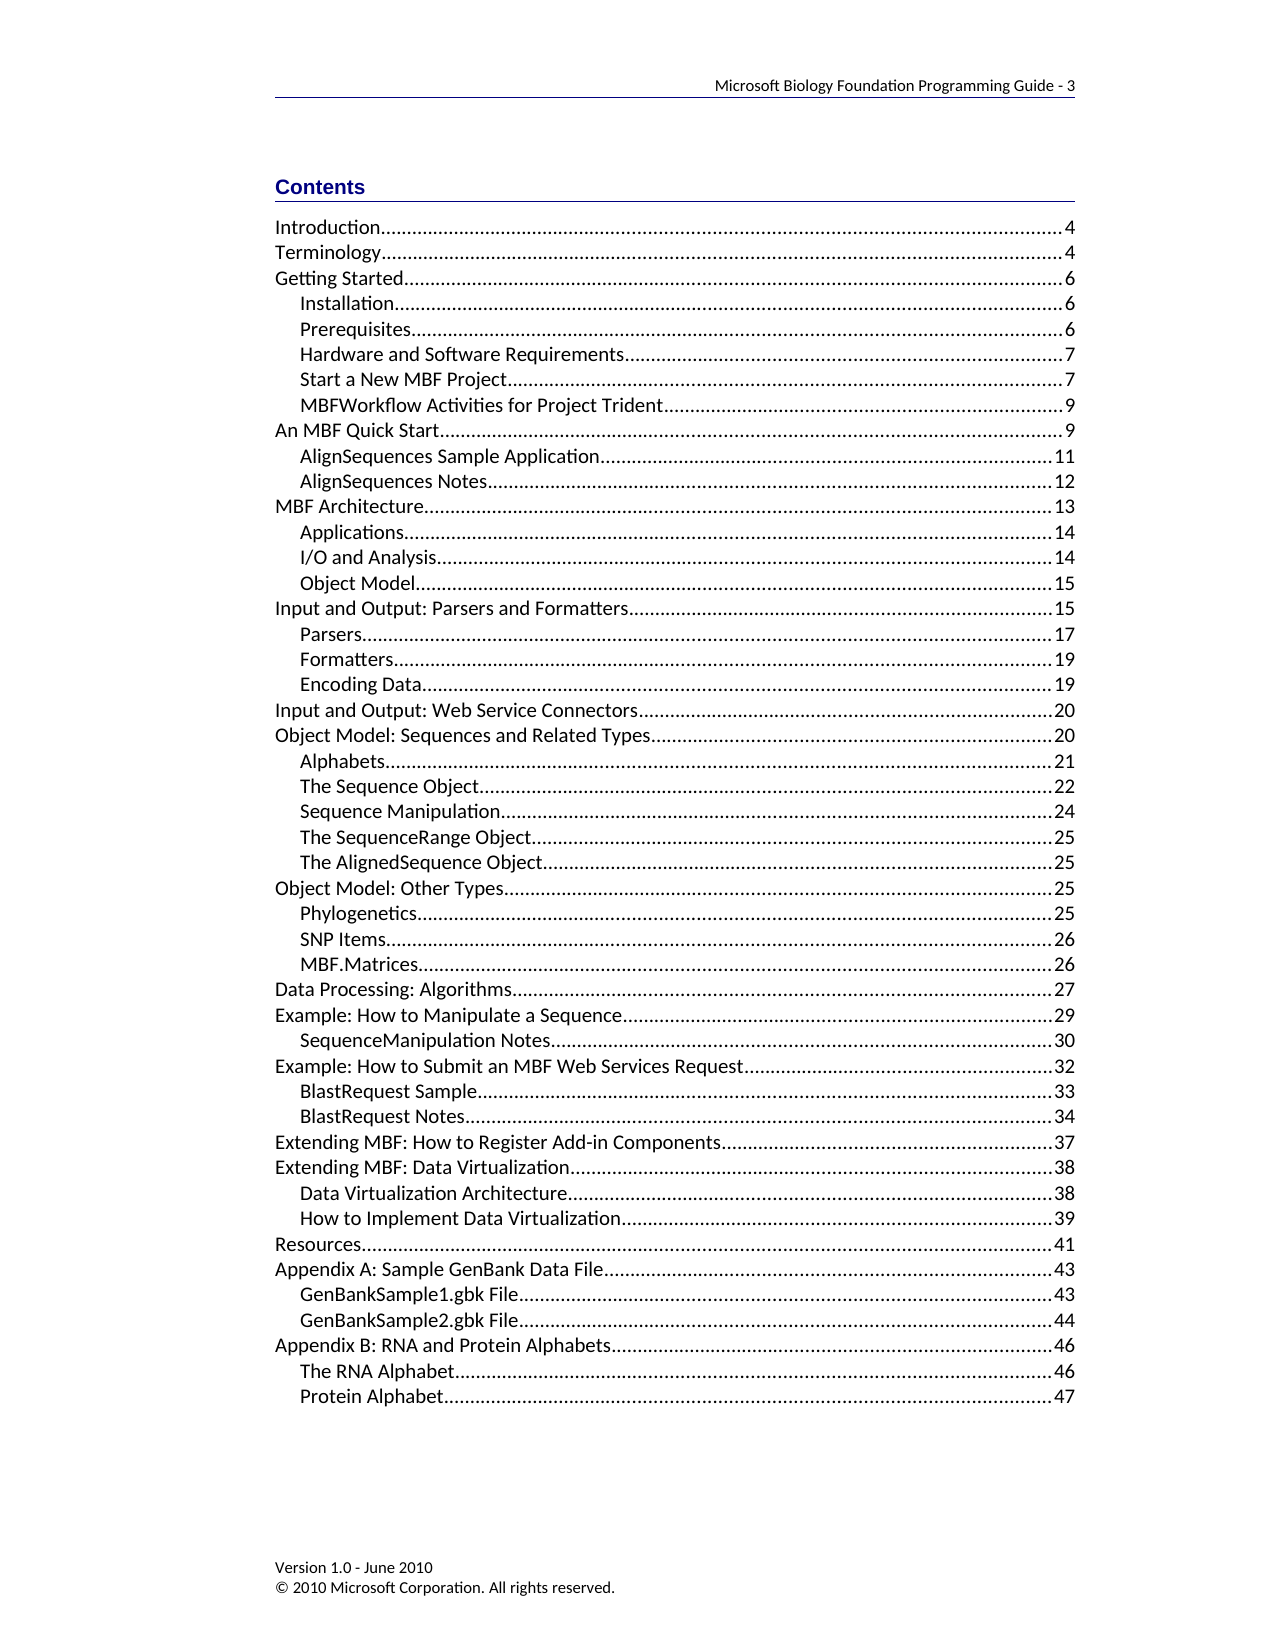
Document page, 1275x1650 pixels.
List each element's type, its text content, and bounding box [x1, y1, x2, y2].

text Alphabets 21 [300, 748, 1075, 773]
text Introduction 4 [275, 214, 1075, 239]
text Extending MBF: Data Virtualization 38 [275, 1154, 1075, 1180]
text Phylogenetics 25 [300, 900, 1075, 926]
text Contents [275, 175, 1075, 201]
text Resources 41 [275, 1231, 1075, 1256]
text AlignSequences Notes 12 [300, 468, 1075, 494]
text AlignSequences Sample Application 11 [300, 443, 1075, 468]
text Start a New MBF Project 7 [300, 367, 1075, 392]
text Formatters 19 [300, 646, 1075, 672]
text Appendix B: RNA and Protein Alphabets 46 [275, 1332, 1075, 1358]
text Terminology 4 [275, 239, 1075, 265]
text MBF Architecture 13 [275, 494, 1075, 519]
text MBF.Matrices 26 [300, 951, 1075, 977]
text GenBankSample2.gbk File 44 [300, 1307, 1075, 1332]
text SequenceManipulation Notes 30 [300, 1027, 1075, 1053]
text Input and Output: Parsers and Formatters 15 [275, 595, 1075, 621]
text The RNA Alphabet 46 [300, 1358, 1075, 1383]
text Object Model: Other Types 25 [275, 875, 1075, 900]
text An MBF Quick Start 9 [275, 417, 1075, 443]
text BlastRequest Sample 33 [300, 1078, 1075, 1104]
text Installation 6 [300, 290, 1075, 316]
text Hardware and Software Requirements 7 [300, 341, 1075, 367]
text Data Processing: Algorithms 27 [275, 977, 1075, 1002]
text Data Virtualization Architecture 38 [300, 1180, 1075, 1205]
text Sequence Manipulation 24 [300, 799, 1075, 824]
text Object Model: Sequences and Related Types 20 [275, 722, 1075, 748]
text The Sequence Object 22 [300, 773, 1075, 799]
text SNP Items 26 [300, 926, 1075, 951]
text Example: How to Submit an MBF Web Services Request 32 [275, 1053, 1075, 1078]
text Protein Alphabet 47 [300, 1383, 1075, 1409]
text Object Model 15 [300, 570, 1075, 595]
text GenBankSample1.gbk File 43 [300, 1282, 1075, 1307]
text Extending MBF: How to Register Add-in Components 37 [275, 1129, 1075, 1154]
text Prerequisites 6 [300, 316, 1075, 341]
text The SequenceRange Object 25 [300, 824, 1075, 849]
text MBFWorkflow Activities for Project Trident 9 [300, 392, 1075, 417]
text BlastRequest Notes 34 [300, 1104, 1075, 1129]
text I/O and Analysis 14 [300, 544, 1075, 570]
text Example: How to Manipulate a Sequence 29 [275, 1002, 1075, 1027]
text Applications 14 [300, 519, 1075, 544]
text Parsers 17 [300, 621, 1075, 646]
text Input and Output: Web Service Connectors 20 [275, 697, 1075, 722]
text How to Implement Data Virtualization 39 [300, 1205, 1075, 1231]
text Getting Started 6 [275, 265, 1075, 290]
text Appendix A: Sample GenBank Data File 43 [275, 1256, 1075, 1282]
text Encoding Data 19 [300, 672, 1075, 697]
text The AlignedSequence Object 25 [300, 849, 1075, 875]
